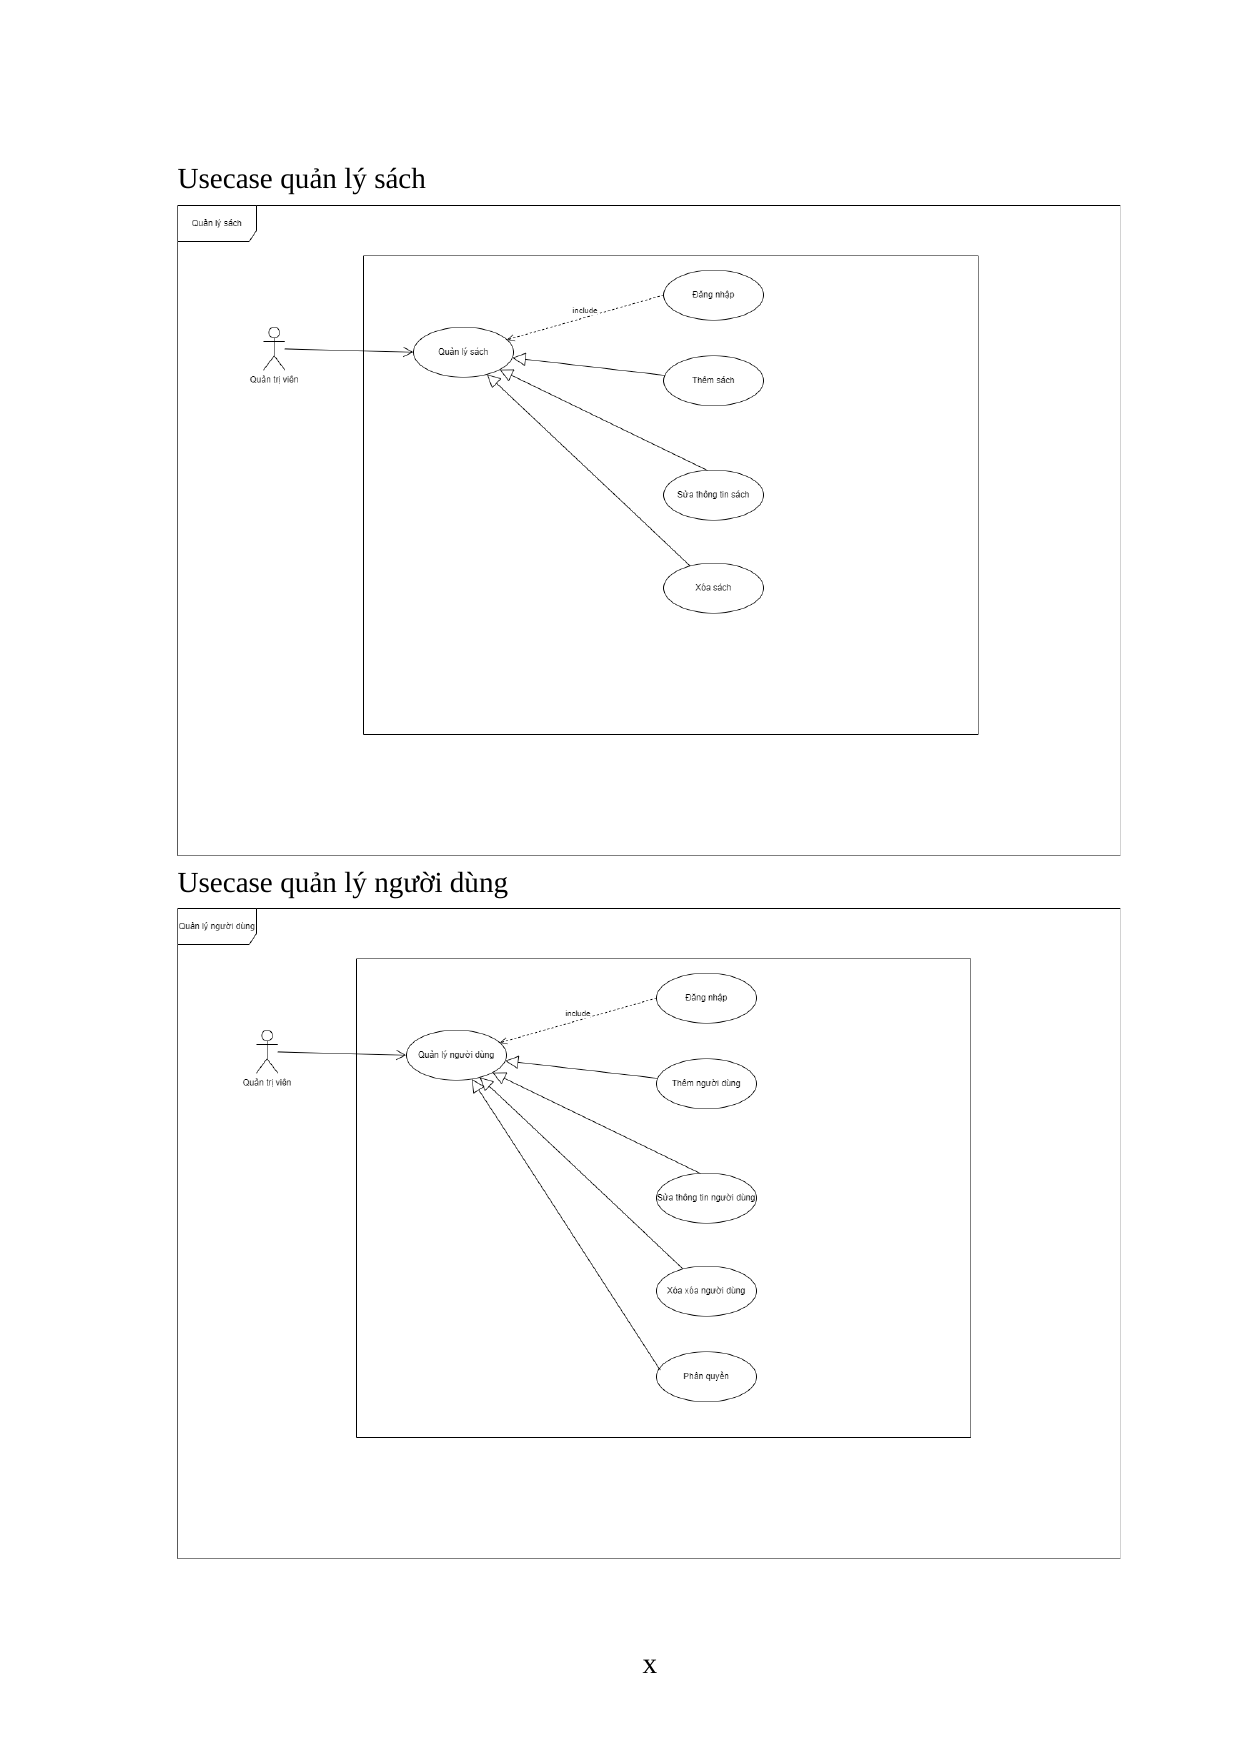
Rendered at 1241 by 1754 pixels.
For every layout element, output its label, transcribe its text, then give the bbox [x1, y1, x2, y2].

text Usecase quản lý sách [177, 162, 1122, 195]
picture [177, 205, 1121, 856]
text Usecase quản lý người dùng [177, 865, 1122, 899]
picture [177, 908, 1121, 1559]
